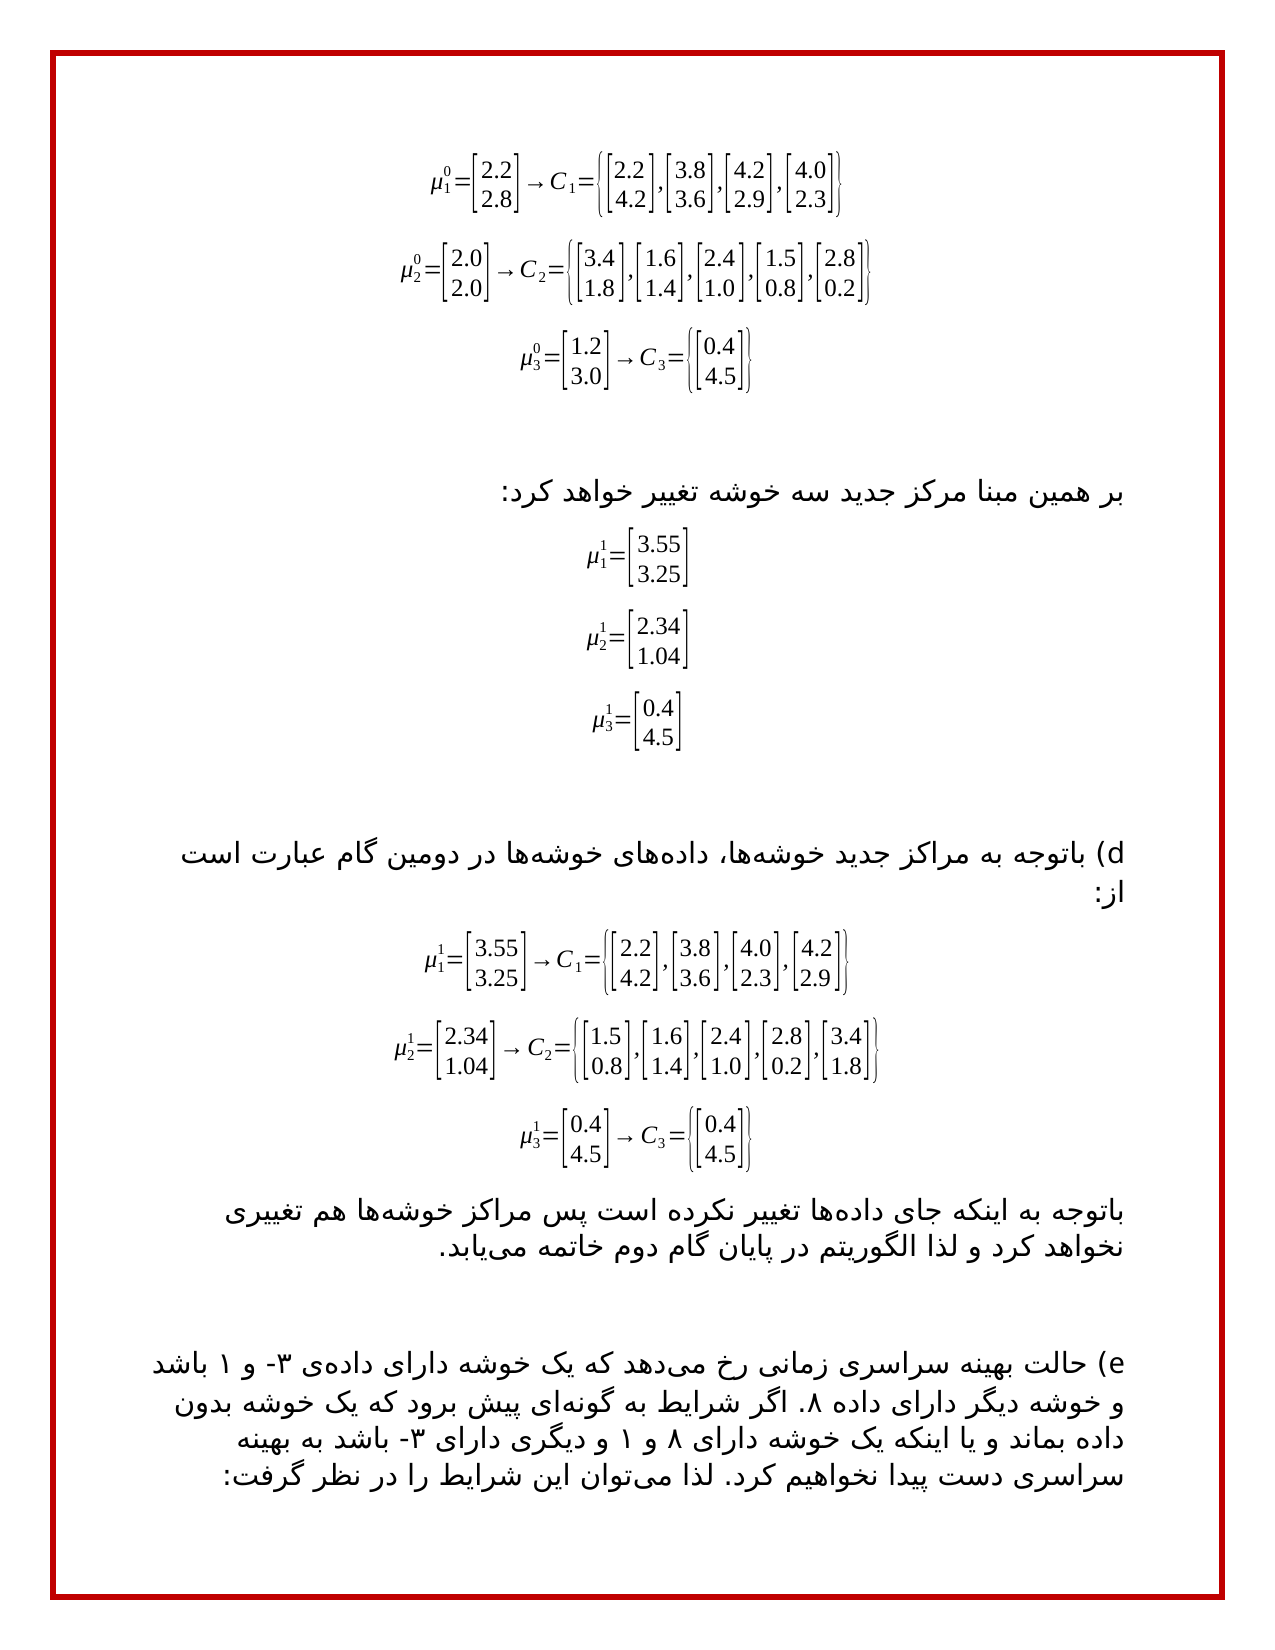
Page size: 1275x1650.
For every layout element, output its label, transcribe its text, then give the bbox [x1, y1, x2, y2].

text e) حالت بهینه سراسری زمانی رخ می‌دهد که یک خوشه دارای داده‌ی ۳- و ۱ باشد و خوشه دیگر دارای داده ۸. اگر شرایط به گونه‌ای پیش برود که یک خوشه بدون داده بماند و یا اینکه یک خوشه دارای ۸ و ۱ و دیگری دارای ۳- باشد به بهینه سراسری دست پیدا نخواهیم کرد. لذا می‌توان این شرایط را در نظر گرفت: [150, 1342, 1125, 1492]
text بر همین مبنا مرکز جدید سه خوشه تغییر خواهد کرد: [150, 474, 1125, 508]
text d) باتوجه به مراکز جدید خوشه‌ها، داده‌های خوشه‌ها در دومین گام عبارت است از: [150, 833, 1125, 909]
text باتوجه به اینکه جای داده‌ها تغییر نکرده است پس مراکز خوشه‌ها هم تغییری نخواهد کرد و لذا الگوریتم در پایان گام دوم خاتمه می‌یابد. [150, 1193, 1125, 1264]
